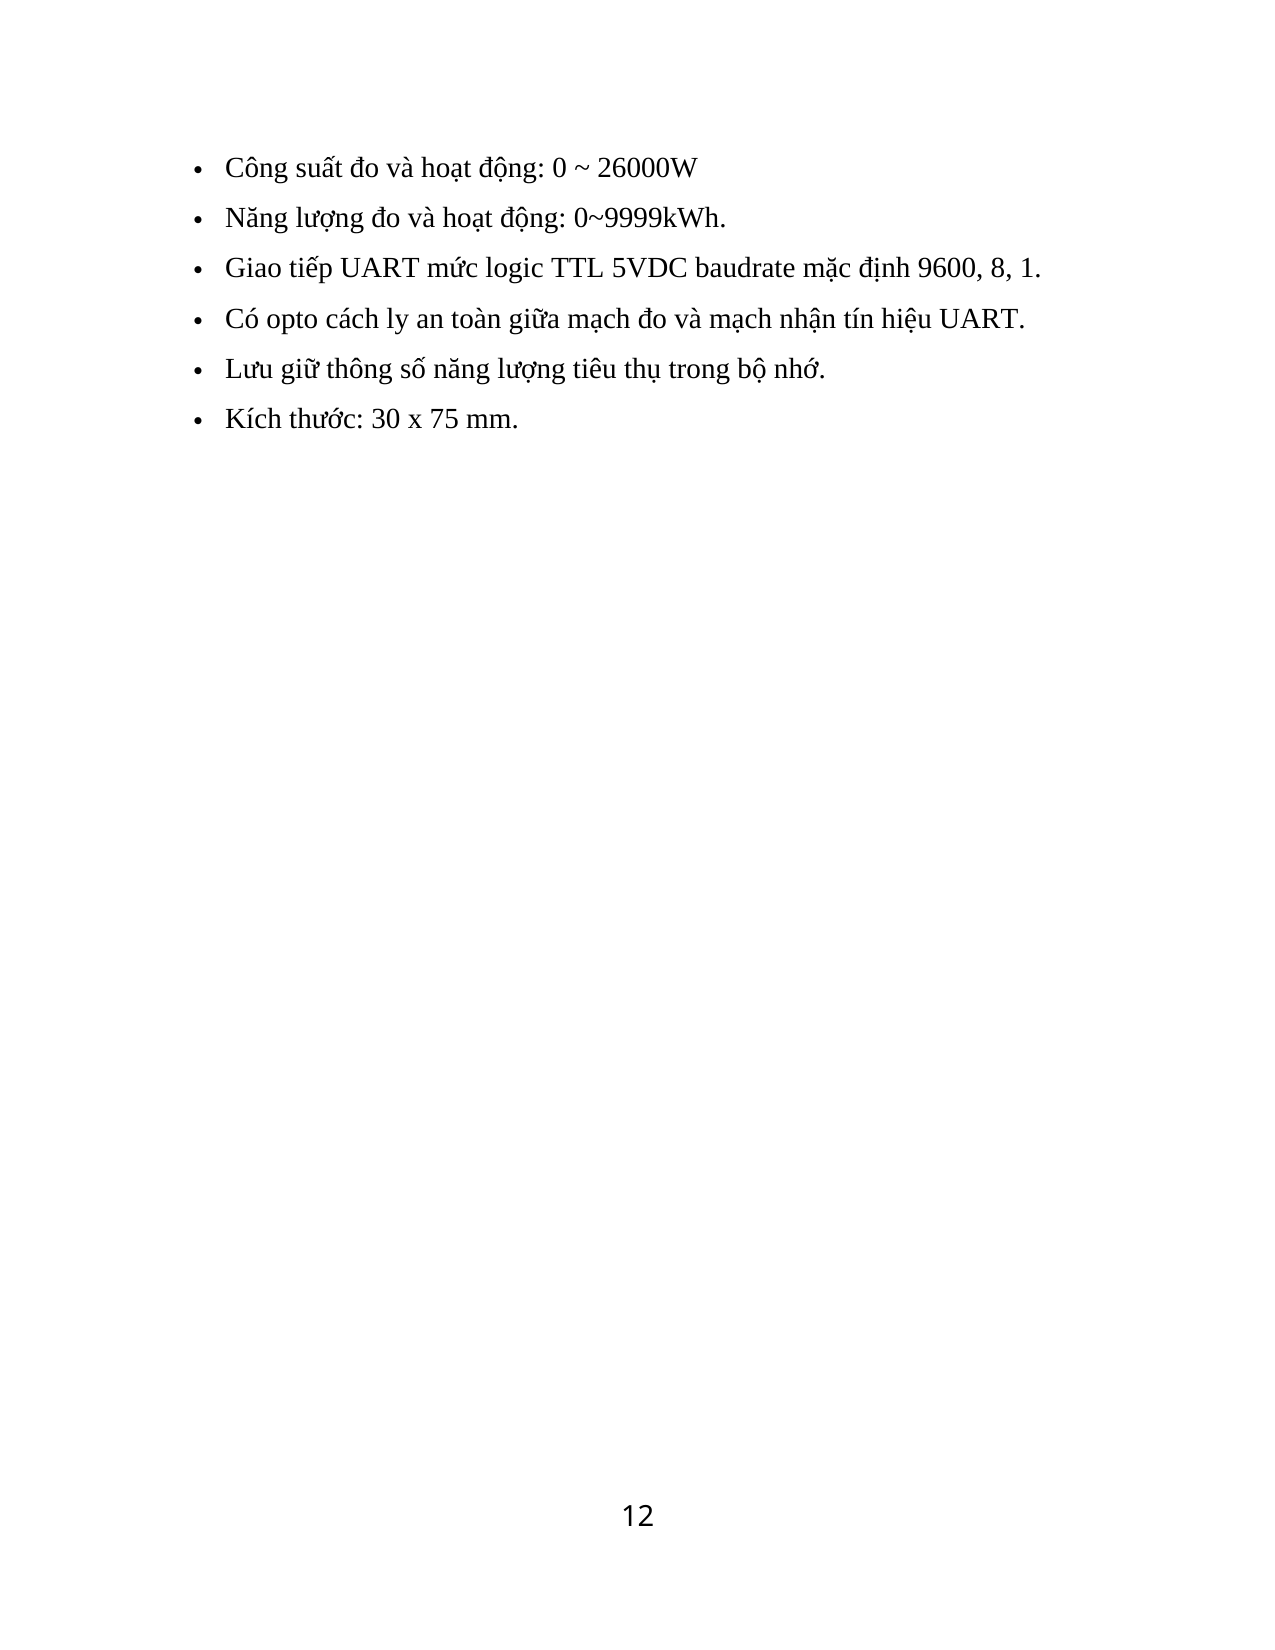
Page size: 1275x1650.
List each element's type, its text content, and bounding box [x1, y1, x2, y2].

list Công suất đo và hoạt động: 0 ~ 26000W [194, 150, 1125, 183]
list Giao tiếp UART mức logic TTL 5VDC baudrate mặc định 9600, 8, 1. [194, 251, 1125, 284]
list Lưu giữ thông số năng lượng tiêu thụ trong bộ nhớ. [194, 351, 1125, 385]
list Kích thước: 30 x 75 mm. [194, 402, 1125, 435]
list Có opto cách ly an toàn giữa mạch đo và mạch nhận tín hiệu UART. [194, 301, 1125, 334]
list Năng lượng đo và hoạt động: 0~9999kWh. [194, 200, 1125, 234]
